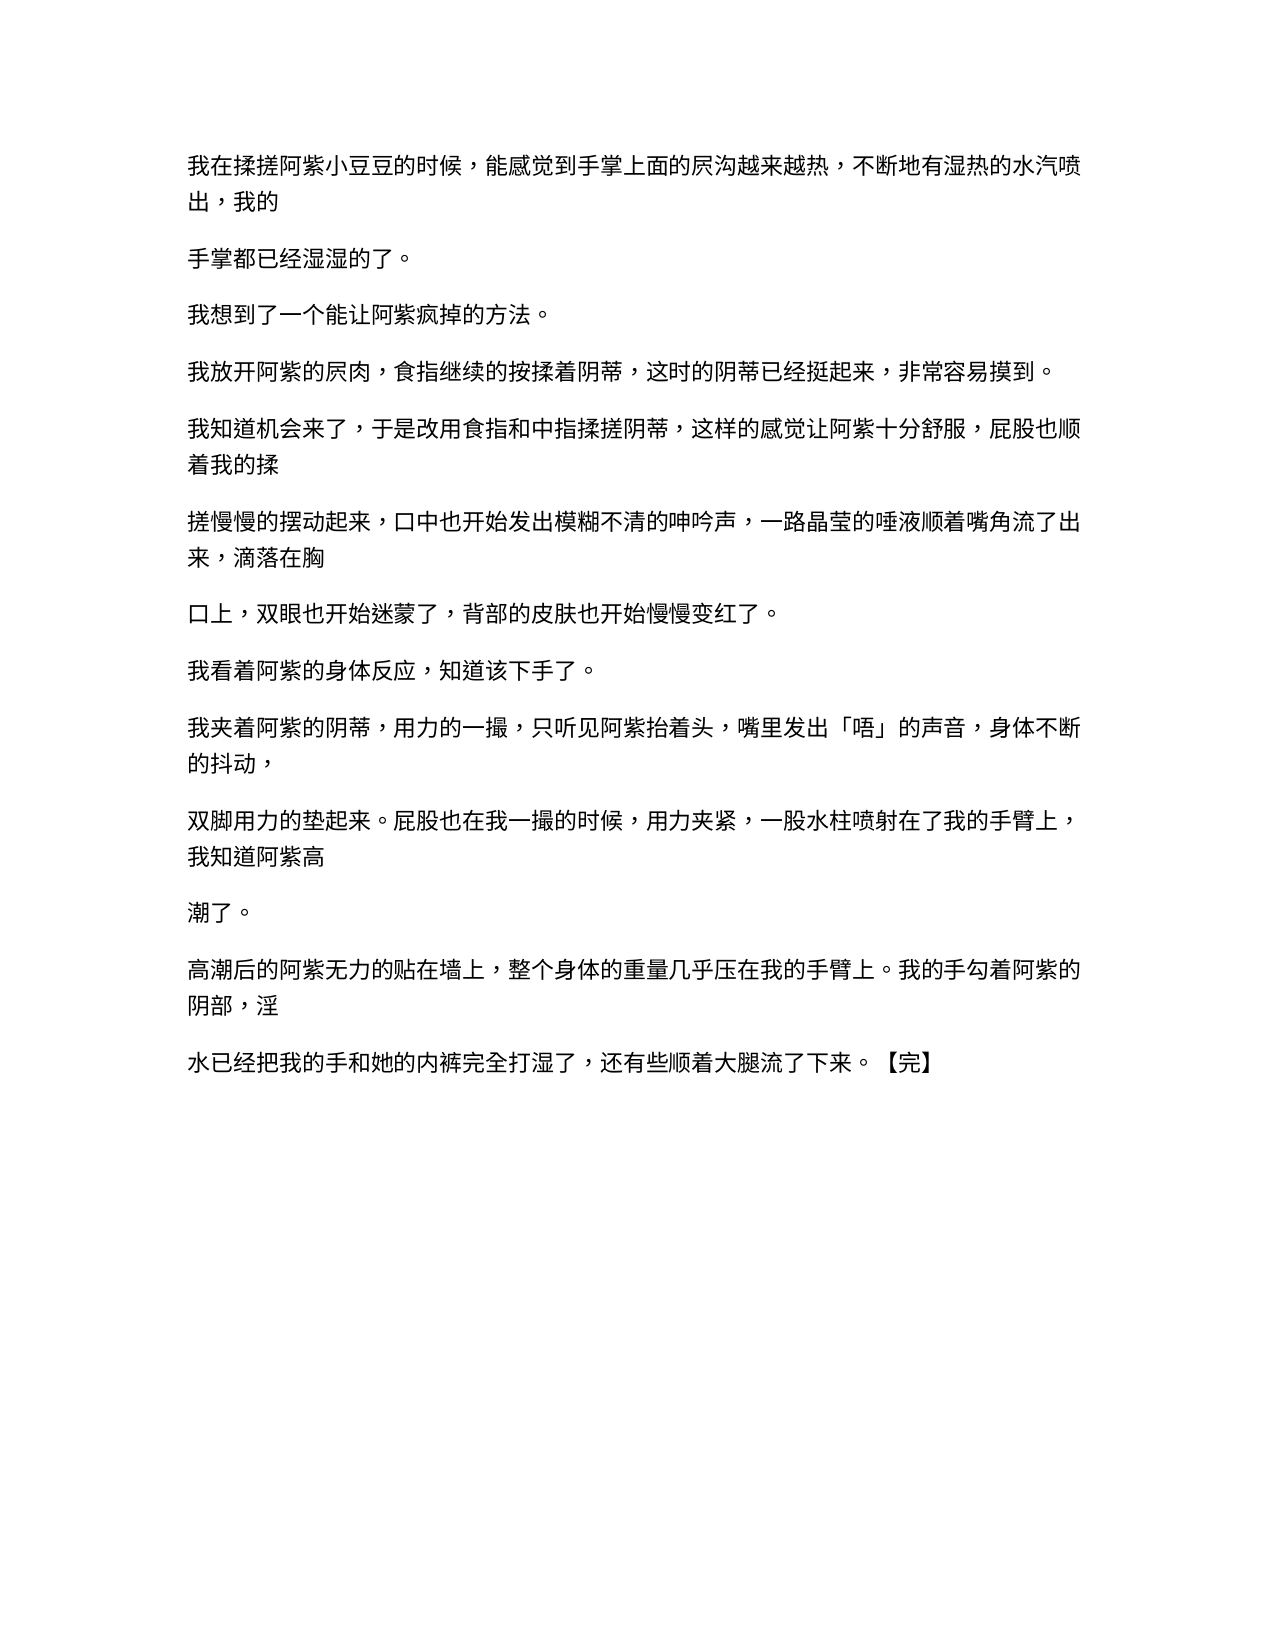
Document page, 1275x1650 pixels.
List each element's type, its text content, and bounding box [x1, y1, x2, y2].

text 手掌都已经湿湿的了。 [187, 243, 1087, 274]
text 双脚用力的垫起来。屁股也在我一撮的时候，用力夹紧，一股水柱喷射在了我的手臂上，我知道阿紫高 [187, 805, 1087, 872]
text 我看着阿紫的身体反应，知道该下手了。 [187, 655, 1087, 686]
text 搓慢慢的摆动起来，口中也开始发出模糊不清的呻吟声，一路晶莹的唾液顺着嘴角流了出来，滴落在胸 [187, 506, 1087, 573]
text 我放开阿紫的屄肉，食指继续的按揉着阴蒂，这时的阴蒂已经挺起来，非常容易摸到。 [187, 356, 1087, 387]
text 我想到了一个能让阿紫疯掉的方法。 [187, 299, 1087, 331]
text 我知道机会来了，于是改用食指和中指揉搓阴蒂，这样的感觉让阿紫十分舒服，屁股也顺着我的揉 [187, 413, 1087, 480]
text 我夹着阿紫的阴蒂，用力的一撮，只听见阿紫抬着头，嘴里发出「唔」的声音，身体不断的抖动， [187, 712, 1087, 779]
text 潮了。 [187, 897, 1087, 929]
text 我在揉搓阿紫小豆豆的时候，能感觉到手掌上面的屄沟越来越热，不断地有湿热的水汽喷出，我的 [187, 150, 1087, 217]
text 高潮后的阿紫无力的贴在墙上，整个身体的重量几乎压在我的手臂上。我的手勾着阿紫的阴部，淫 [187, 954, 1087, 1021]
text 水已经把我的手和她的内裤完全打湿了，还有些顺着大腿流了下来。【完】 [187, 1047, 1087, 1078]
text 口上，双眼也开始迷蒙了，背部的皮肤也开始慢慢变红了。 [187, 598, 1087, 630]
